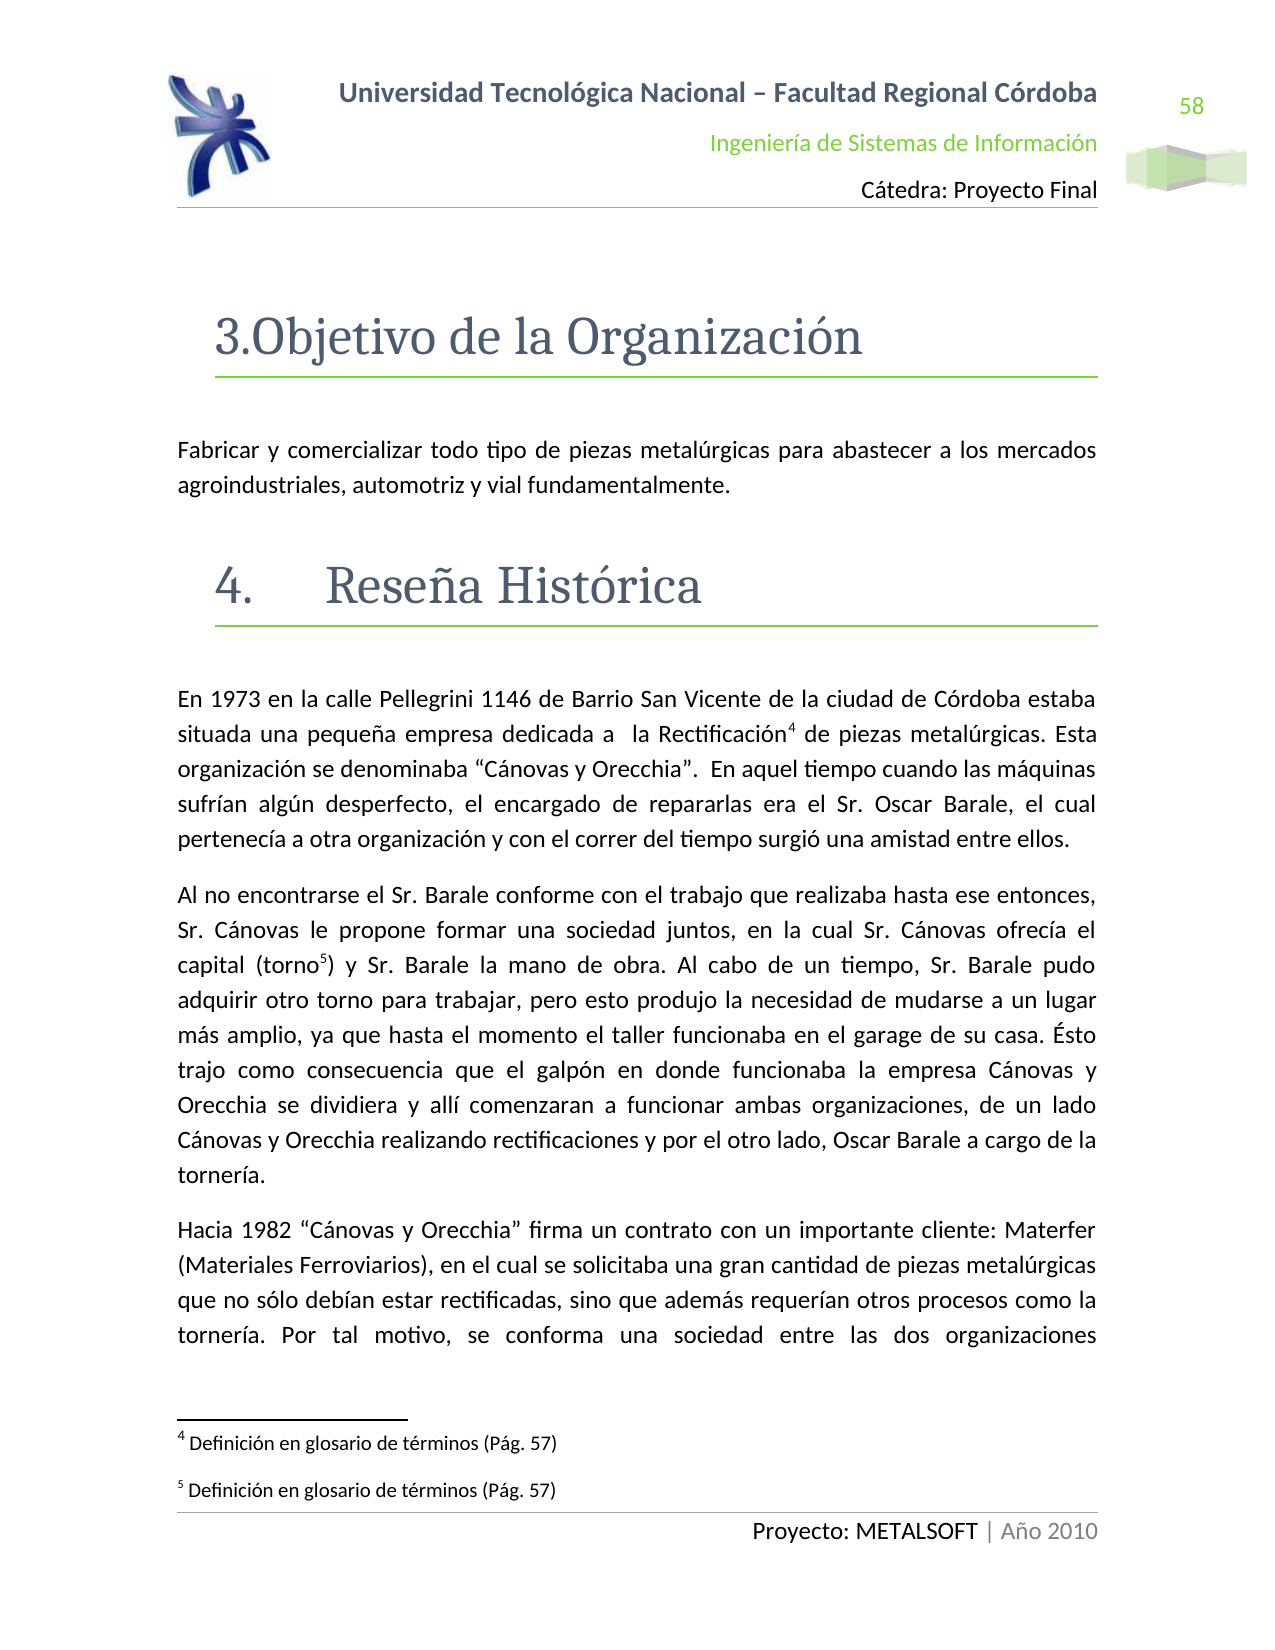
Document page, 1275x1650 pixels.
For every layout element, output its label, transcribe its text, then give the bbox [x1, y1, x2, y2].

subtitle Reseña Histórica [215, 554, 1098, 625]
text Al no encontrarse el Sr. Barale conforme con el trabajo que realizaba hasta ese entonces, Sr. Cánovas le propone formar una sociedad juntos, en la cual Sr. Cánovas ofrecía el capital (torno) y Sr. Barale la mano de obra. Al cabo de un tiempo, Sr. Barale pudo adquirir otro torno para trabajar, pero esto produjo la necesidad de mudarse a un lugar más amplio, ya que hasta el momento el taller funcionaba en el garage de su casa. Ésto trajo como consecuencia que el galpón en donde funcionaba la empresa Cánovas y Orecchia se dividiera y allí comenzaran a funcionar ambas organizaciones, de un lado Cánovas y Orecchia realizando rectificaciones y por el otro lado, Oscar Barale a cargo de la tornería. [177, 879, 1098, 1189]
text Fabricar y comercializar todo tipo de piezas metalúrgicas para abastecer a los mercados agroindustriales, automotriz y vial fundamentalmente. [177, 434, 1098, 500]
subtitle Objetivo de la Organización [215, 306, 1098, 376]
picture [167, 74, 272, 199]
text En 1973 en la calle Pellegrini 1146 de Barrio San Vicente de la ciudad de Córdoba estaba situada una pequeña empresa dedicada a la Rectificación de piezas metalúrgicas. Esta organización se denominaba “Cánovas y Orecchia”. En aquel tiempo cuando las máquinas sufrían algún desperfecto, el encargado de repararlas era el Sr. Oscar Barale, el cual pertenecía a otra organización y con el correr del tiempo surgió una amistad entre ellos. [177, 683, 1098, 853]
